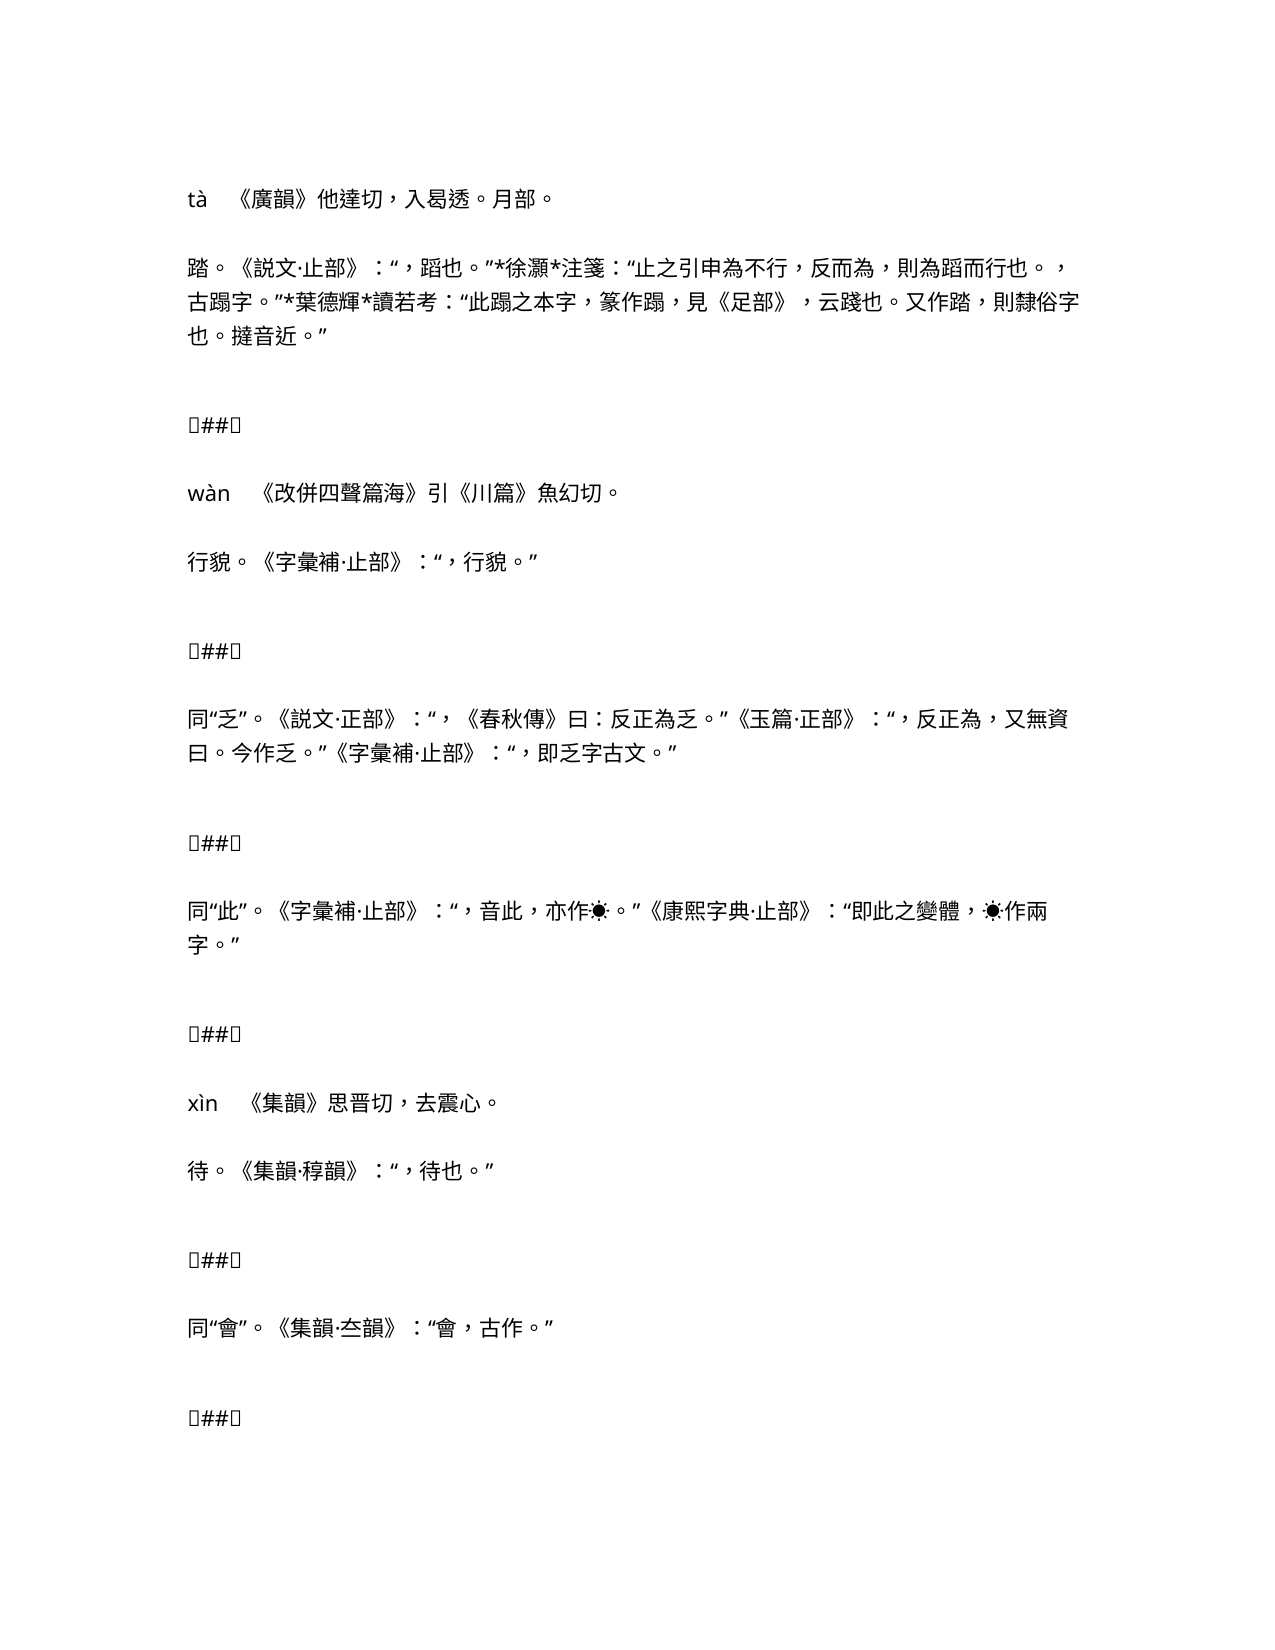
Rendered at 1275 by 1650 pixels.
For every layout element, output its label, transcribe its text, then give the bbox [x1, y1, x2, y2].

text 𣥈##𣥈 同“會”。《集韻·夳韻》：“會，古作𣥈。” [187, 1245, 1087, 1377]
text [187, 150, 1087, 385]
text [187, 1402, 1087, 1466]
text 𣥅##𣥅 同“此”。《字彙補·止部》：“𣥅，音此，亦作☀。”《康熙字典·止部》：“𣥅即此之變體，☀作兩字。” [187, 827, 1087, 994]
text 𣥄##𣥄 同“乏”。《説文·正部》：“𣥄，《春秋傳》曰：反正為乏。”《玉篇·正部》：“𣥄，反正為𣥄，又無資曰𣥄。今作乏。”《字彙補·止部》：“𣥄，即乏字古文。” [187, 636, 1087, 802]
text 𣥃##𣥃 wàn 《改併四聲篇海》引《川篇》魚幻切。 行貌。《字彙補·止部》：“𣥃，行貌。” [187, 410, 1087, 611]
text 𣥇##𣥇 xìn 《集韻》思晋切，去震心。 待。《集韻·稕韻》：“𣥇，待也。” [187, 1019, 1087, 1220]
